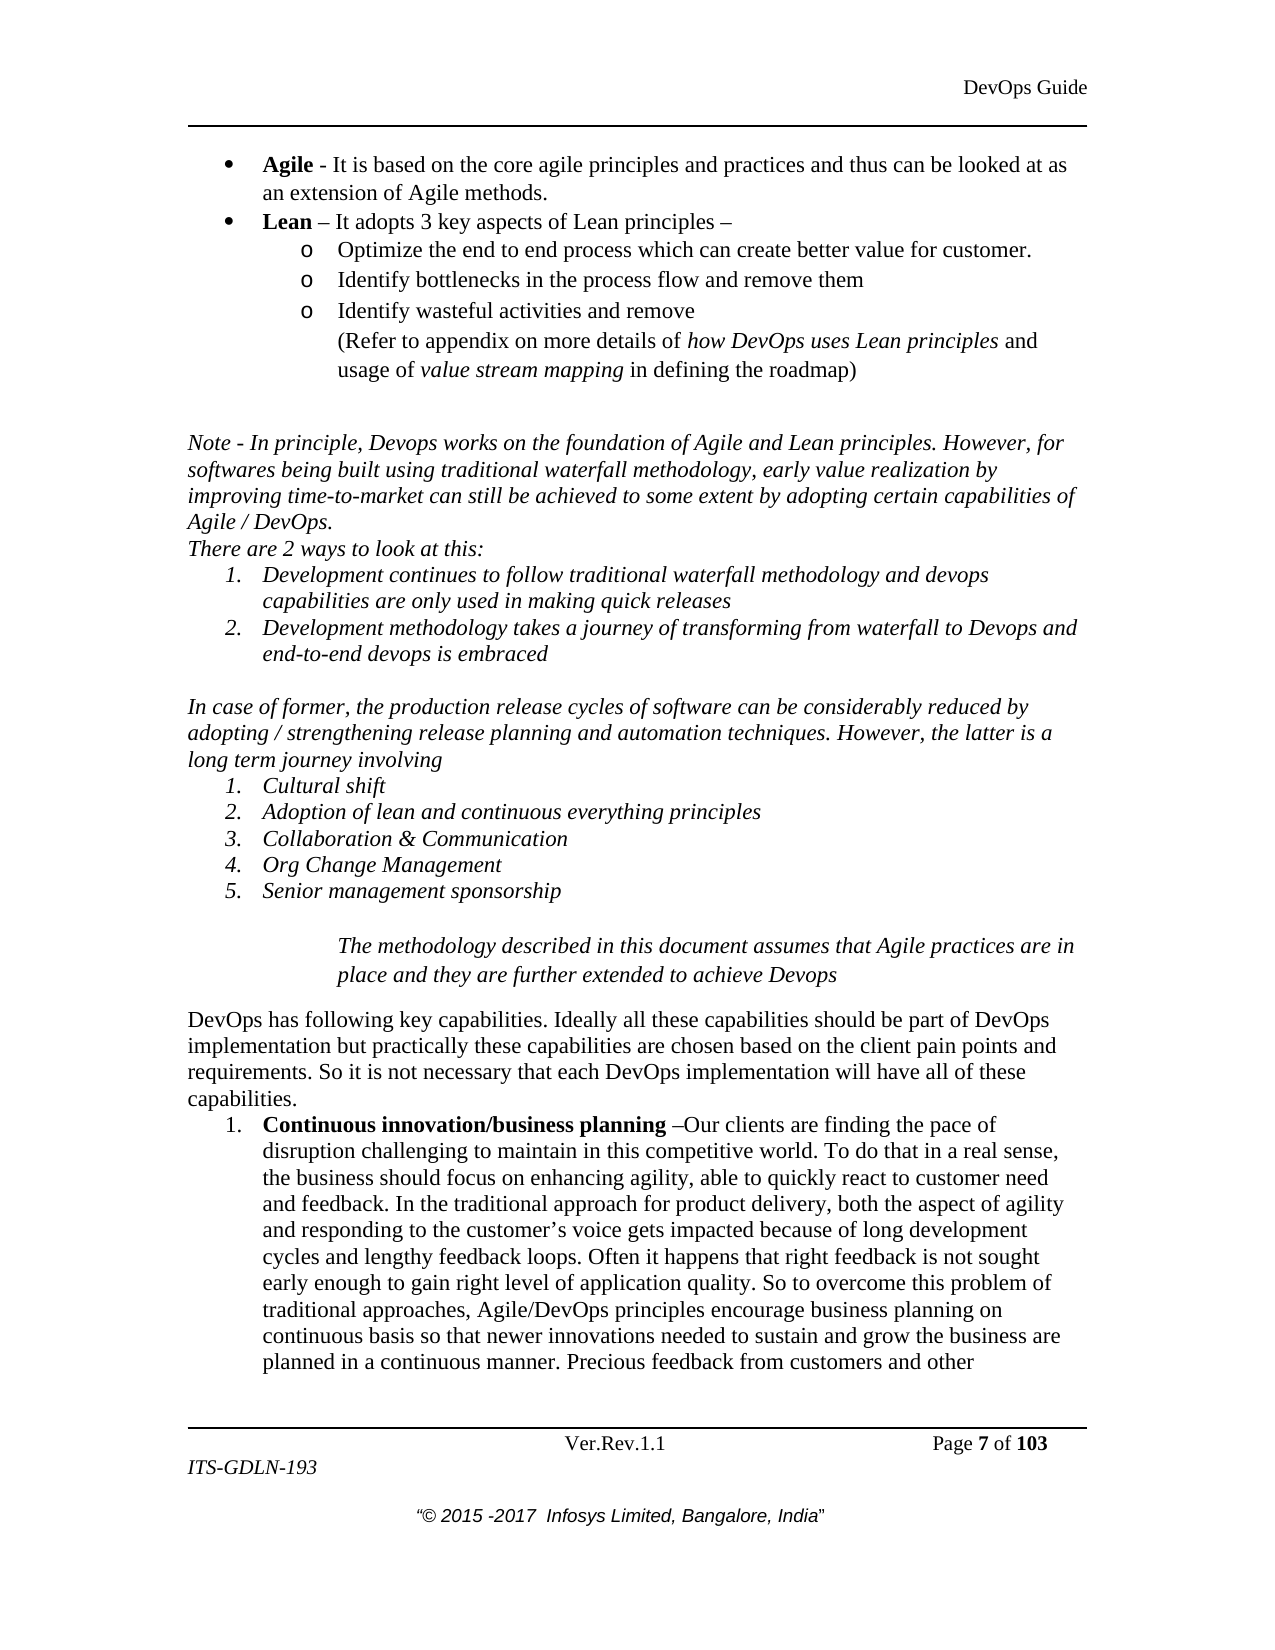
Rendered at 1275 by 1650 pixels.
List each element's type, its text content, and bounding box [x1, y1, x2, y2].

list Identify wasteful activities and remove [300, 297, 1087, 325]
text Note - In principle, Devops works on the foundation of Agile and Lean principles. However, for softwares being built using traditional waterfall methodology, early value realization by improving time-to-market can still be achieved to some extent by adopting certain capabilities of Agile / DevOps. [187, 429, 1087, 535]
list Optimize the end to end process which can create better value for customer. [300, 236, 1087, 264]
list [225, 1111, 1087, 1375]
list Development methodology takes a journey of transforming from waterfall to Devops and end-to-end devops is embraced [225, 614, 1087, 667]
text There are 2 ways to look at this: [187, 535, 1087, 561]
text In case of former, the production release cycles of software can be considerably reduced by adopting / strengthening release planning and automation techniques. However, the latter is a long term journey involving [187, 693, 1087, 772]
list The methodology described in this document assumes that Agile practices are in place and they are further extended to achieve Devops [337, 932, 1087, 987]
list Adoption of lean and continuous everything principles [225, 798, 1087, 825]
list Collaboration & Communication [225, 825, 1087, 851]
list Cultural shift [225, 772, 1087, 798]
list Development continues to follow traditional waterfall methodology and devops capabilities are only used in making quick releases [225, 561, 1087, 614]
list Senior management sponsorship [225, 877, 1087, 904]
list (Refer to appendix on more details of how DevOps uses Lean principles and usage of value stream mapping in defining the roadmap) [337, 327, 1087, 382]
text DevOps has following key capabilities. Ideally all these capabilities should be part of DevOps implementation but practically these capabilities are chosen based on the client pain points and requirements. So it is not necessary that each DevOps implementation will have all of these capabilities. [187, 1006, 1087, 1111]
list Identify bottlenecks in the process flow and remove them [300, 267, 1087, 295]
list Agile - It is based on the core agile principles and practices and thus can be looked at as an extension of Agile methods. [225, 151, 1087, 206]
list Org Change Management [225, 851, 1087, 877]
list Lean – It adopts 3 key aspects of Lean principles – [225, 208, 1087, 234]
